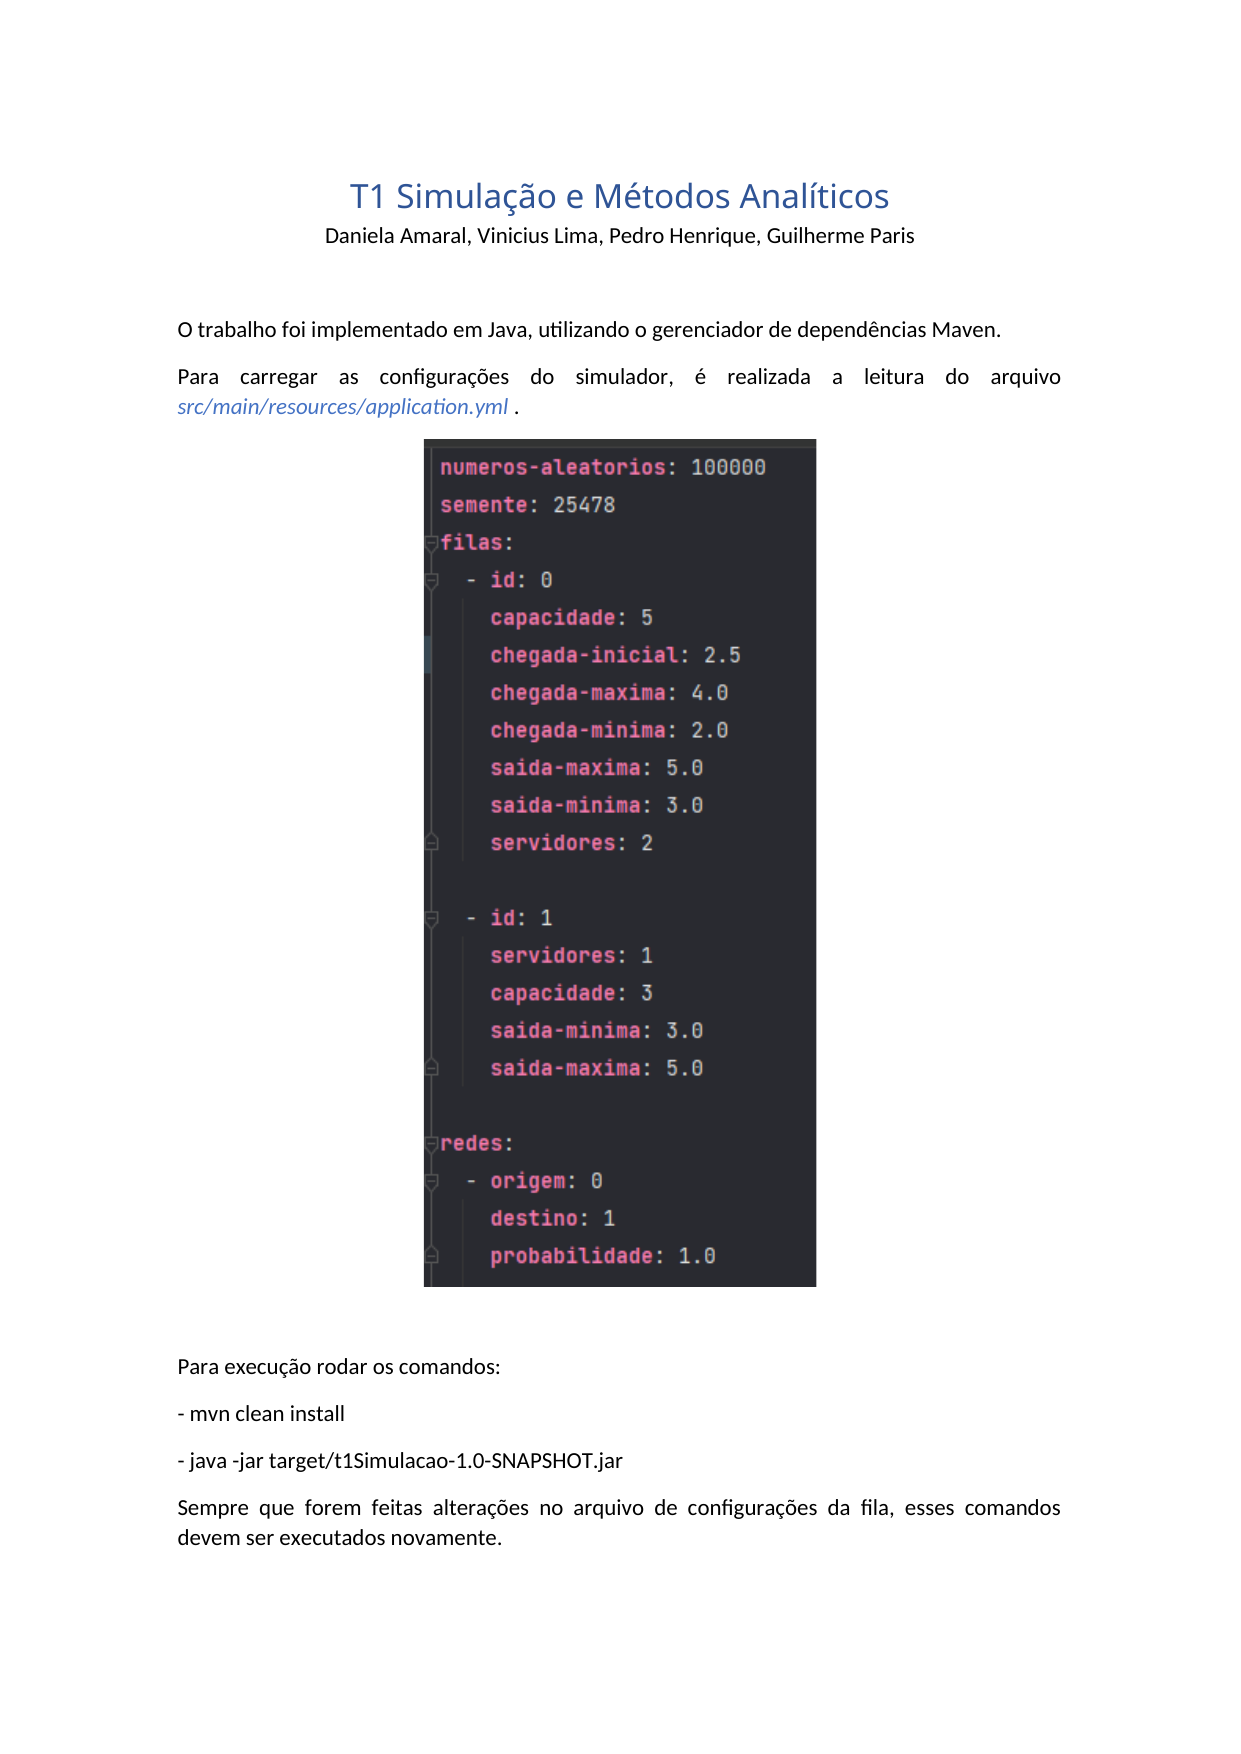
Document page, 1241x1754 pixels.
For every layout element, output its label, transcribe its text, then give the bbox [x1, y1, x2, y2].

picture [423, 439, 817, 1287]
text Para execução rodar os comandos: [177, 1352, 1063, 1380]
text Sempre que forem feitas alterações no arquivo de configurações da fila, esses comandos devem ser executados novamente. [177, 1493, 1063, 1551]
subtitle T1 Simulação e Métodos Analíticos [177, 173, 1063, 218]
text - java -jar target/t1Simulacao-1.0-SNAPSHOT.jar [177, 1446, 1063, 1474]
text O trabalho foi implementado em Java, utilizando o gerenciador de dependências Maven. [177, 315, 1063, 343]
text Para carregar as configurações do simulador, é realizada a leitura do arquivo src/main/resources/application.yml . [177, 362, 1063, 420]
text - mvn clean install [177, 1399, 1063, 1427]
text Daniela Amaral, Vinicius Lima, Pedro Henrique, Guilherme Paris [177, 222, 1063, 249]
